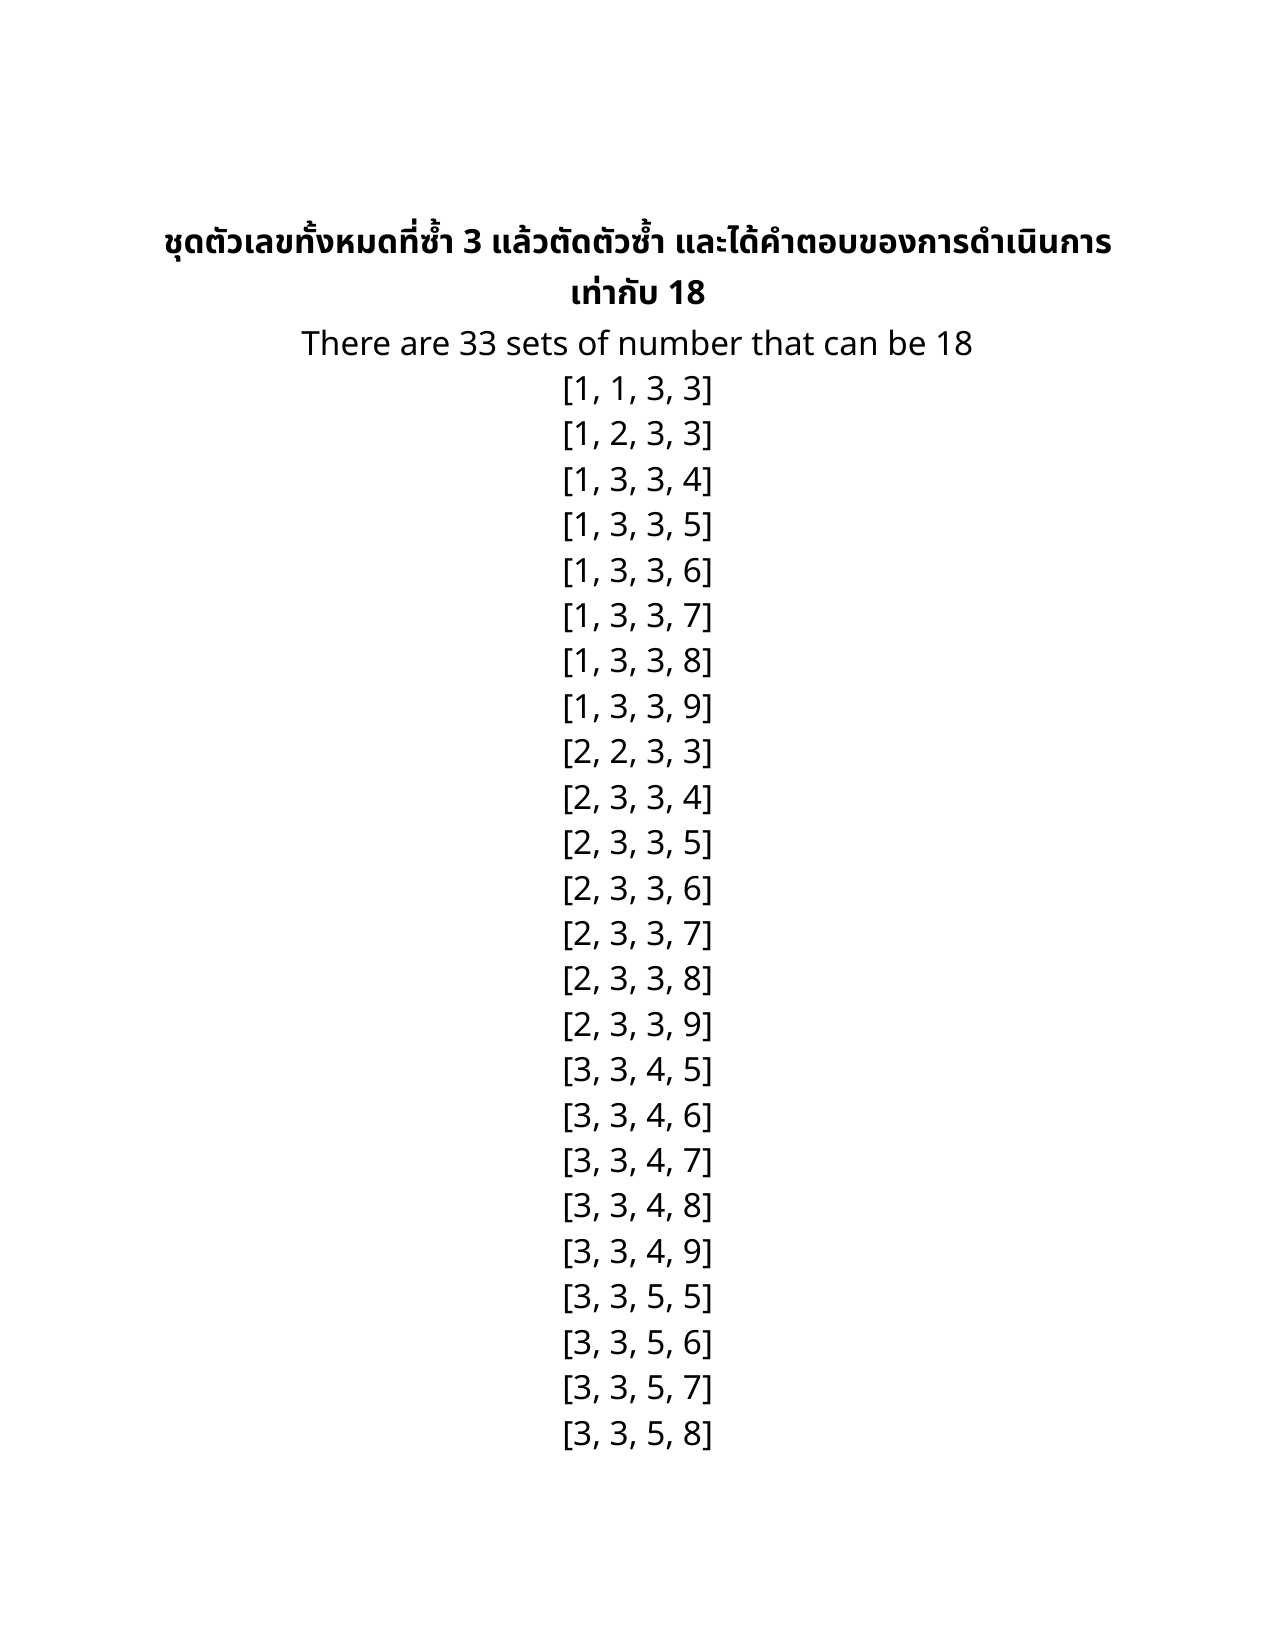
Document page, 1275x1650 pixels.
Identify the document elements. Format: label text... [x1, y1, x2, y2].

text [3, 3, 5, 6] [150, 1318, 1125, 1364]
text [1, 3, 3, 7] [150, 592, 1125, 637]
text [3, 3, 5, 8] [150, 1409, 1125, 1455]
text [1, 3, 3, 8] [150, 637, 1125, 683]
text [2, 3, 3, 7] [150, 910, 1125, 955]
text ชุดตัวเลขทั้งหมดที่ซ้ำ 3 แล้วตัดตัวซ้ำ และได้คำตอบของการดำเนินการ เท่ากับ 18 [150, 218, 1125, 319]
text [2, 3, 3, 4] [150, 773, 1125, 819]
text [1, 1, 3, 3] [150, 365, 1125, 410]
text [1, 3, 3, 5] [150, 501, 1125, 546]
text [2, 2, 3, 3] [150, 728, 1125, 773]
text [3, 3, 4, 8] [150, 1182, 1125, 1228]
text [1, 3, 3, 4] [150, 456, 1125, 501]
text [3, 3, 4, 9] [150, 1228, 1125, 1273]
text [1, 3, 3, 9] [150, 683, 1125, 728]
text [2, 3, 3, 6] [150, 864, 1125, 910]
text [3, 3, 5, 5] [150, 1273, 1125, 1318]
text [3, 3, 4, 7] [150, 1137, 1125, 1182]
text [1, 2, 3, 3] [150, 410, 1125, 456]
text [3, 3, 4, 6] [150, 1091, 1125, 1137]
text There are 33 sets of number that can be 18 [150, 319, 1125, 365]
text [1, 3, 3, 6] [150, 546, 1125, 592]
text [2, 3, 3, 9] [150, 1001, 1125, 1046]
text [3, 3, 4, 5] [150, 1046, 1125, 1091]
text [2, 3, 3, 8] [150, 955, 1125, 1001]
text [3, 3, 5, 7] [150, 1364, 1125, 1409]
text [2, 3, 3, 5] [150, 819, 1125, 864]
